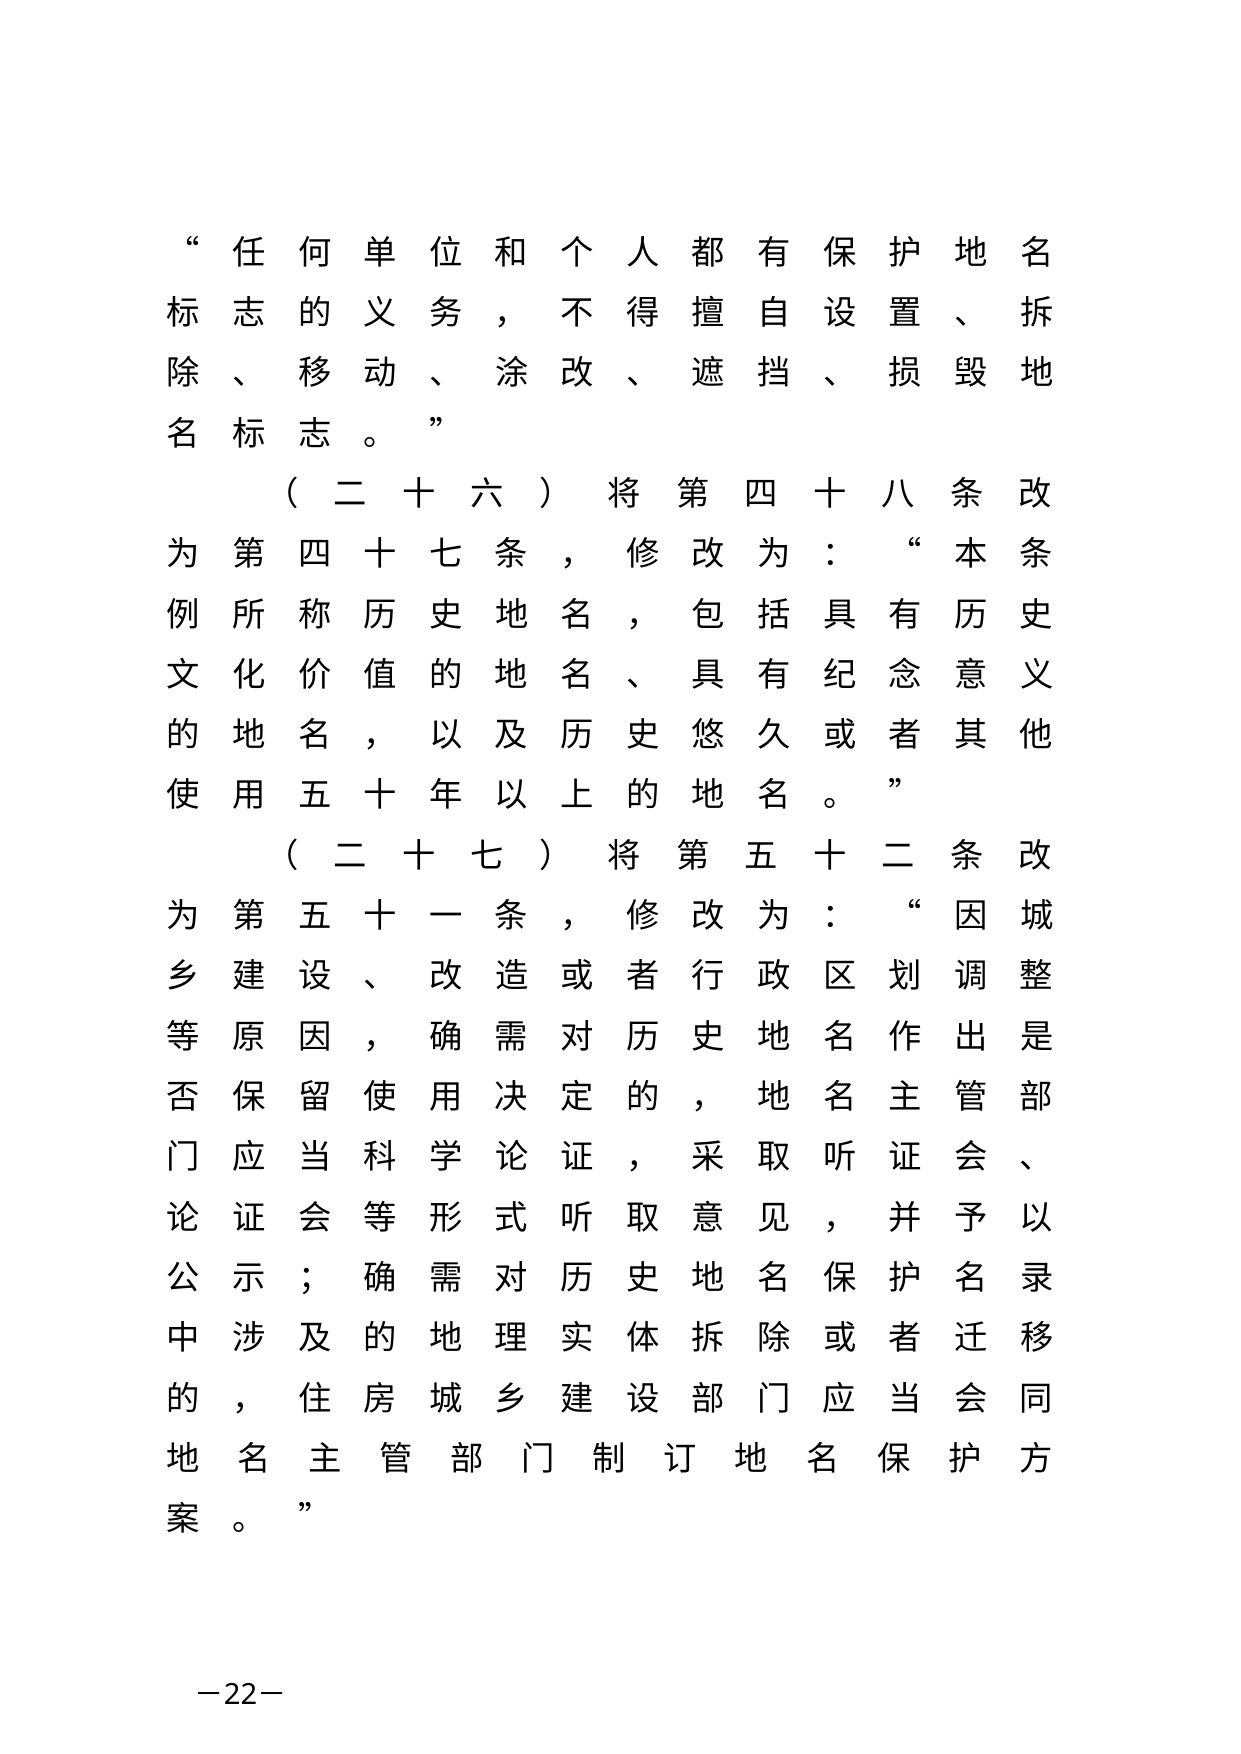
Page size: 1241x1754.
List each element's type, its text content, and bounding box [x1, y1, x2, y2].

text （二十七）将第五十二条改为第五十一条，修改为：“因城乡建设、改造或者行政区划调整等原因，确需对历史地名作出是否保留使用决定的，地名主管部门应当科学论证，采取听证会、论证会等形式听取意见，并予以公示；确需对历史地名保护名录中涉及的地理实体拆除或者迁移的，住房城乡建设部门应当会同地名主管部门制订地名保护方案。” [167, 822, 1085, 1546]
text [167, 219, 1085, 461]
text （二十六）将第四十八条改为第四十七条，修改为：“本条例所称历史地名，包括具有历史文化价值的地名、具有纪念意义的地名，以及历史悠久或者其他使用五十年以上的地名。” [167, 461, 1085, 822]
